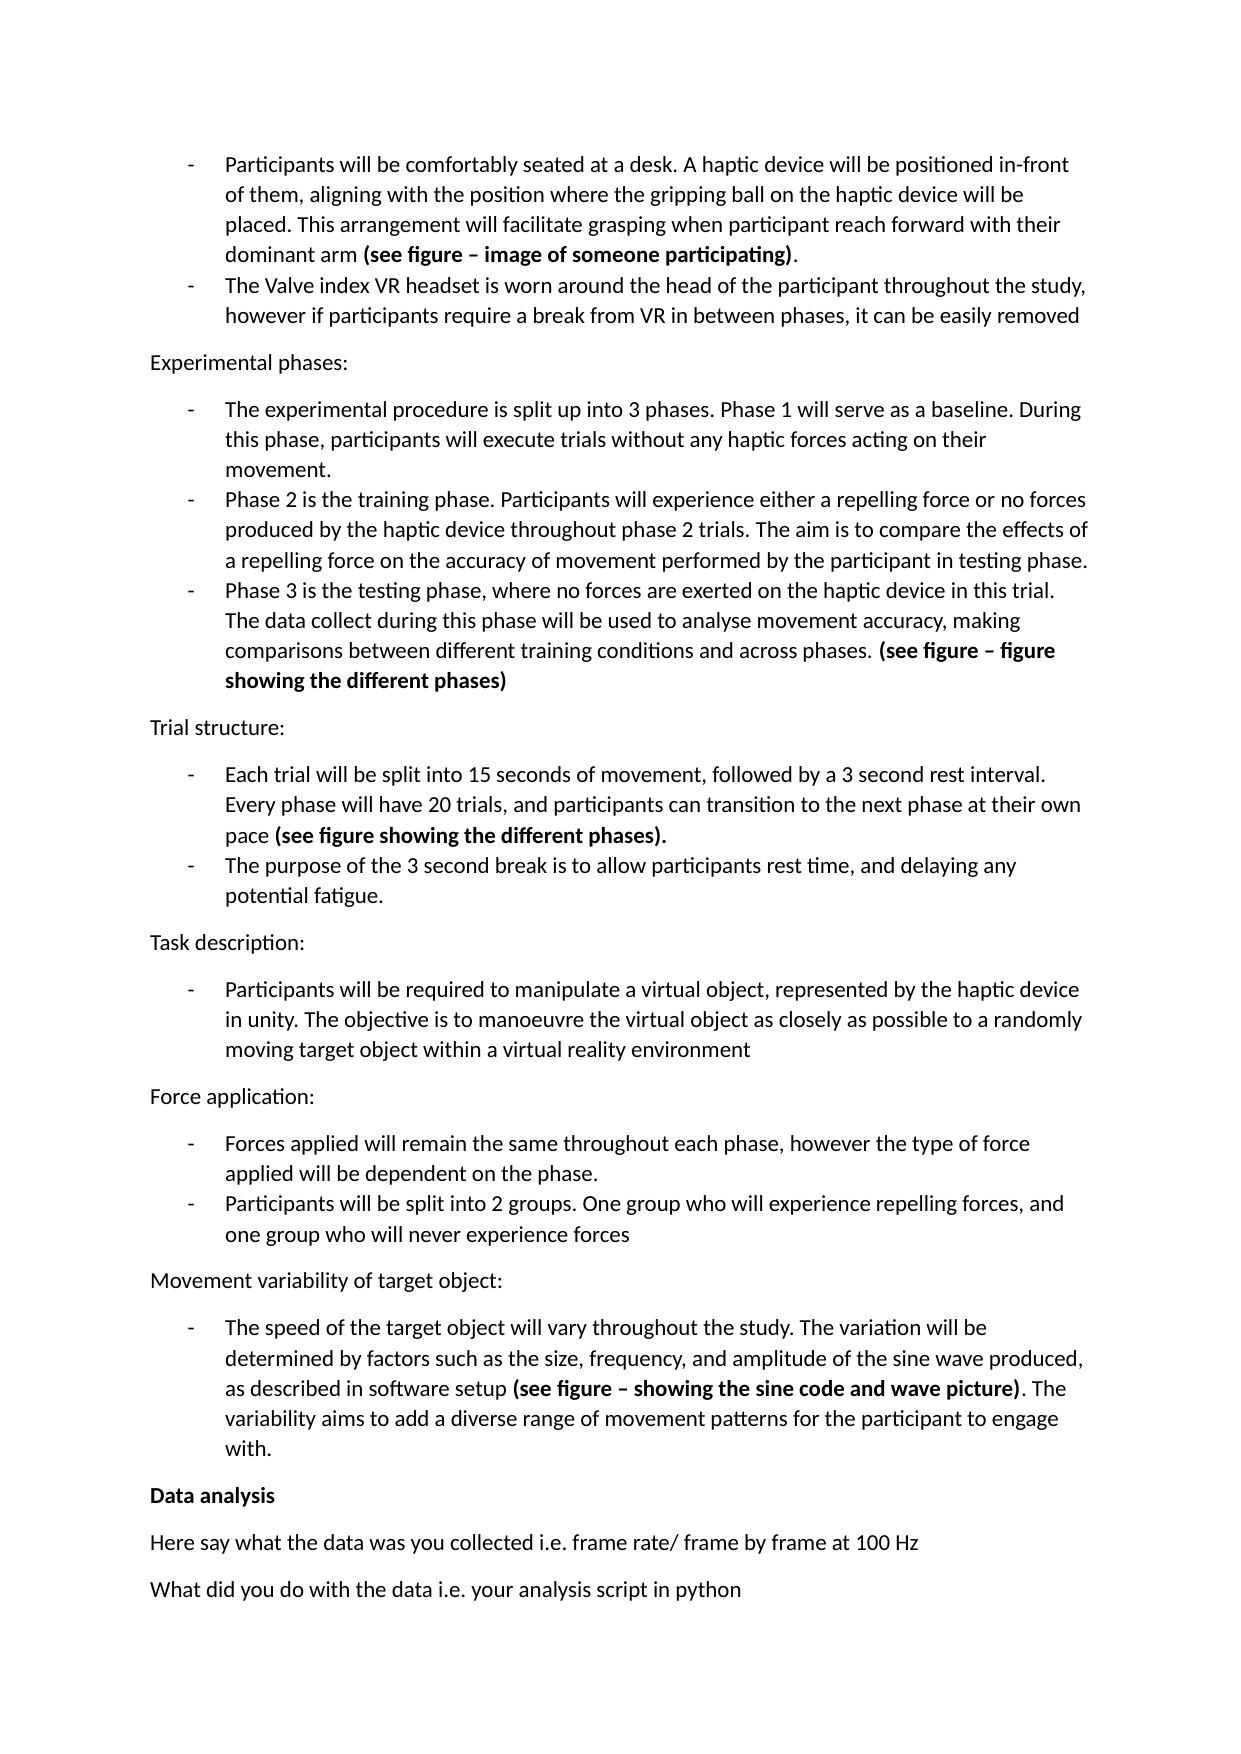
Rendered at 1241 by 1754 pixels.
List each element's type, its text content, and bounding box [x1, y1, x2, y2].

list Phase 2 is the training phase. Participants will experience either a repelling force or no forces produced by the haptic device throughout phase 2 trials. The aim is to compare the effects of a repelling force on the accuracy of movement performed by the participant in testing phase. [187, 485, 1090, 574]
list Forces applied will remain the same throughout each phase, however the type of force applied will be dependent on the phase. [187, 1129, 1090, 1187]
list Each trial will be split into 15 seconds of movement, followed by a 3 second rest interval. Every phase will have 20 trials, and participants can transition to the next phase at their own pace (see figure showing the different phases). [187, 760, 1090, 849]
list Participants will be split into 2 groups. One group who will experience repelling forces, and one group who will never experience forces [187, 1189, 1090, 1248]
text Movement variability of target object: [150, 1267, 1090, 1295]
text Force application: [150, 1082, 1090, 1110]
list Phase 3 is the testing phase, where no forces are exerted on the haptic device in this trial. The data collect during this phase will be used to analyse movement accuracy, making comparisons between different training conditions and across phases. (see figure – figure showing the different phases) [187, 576, 1090, 695]
text Trial structure: [150, 713, 1090, 742]
list The speed of the target object will vary throughout the study. The variation will be determined by factors such as the size, frequency, and amplitude of the sine wave produced, as described in software setup (see figure – showing the sine code and wave picture). The variability aims to add a diverse range of movement patterns for the participant to engage with. [187, 1313, 1090, 1462]
text Experimental phases: [150, 348, 1090, 376]
text What did you do with the data i.e. your analysis script in python [150, 1575, 1090, 1603]
text Task description: [150, 928, 1090, 956]
list The experimental procedure is split up into 3 phases. Phase 1 will serve as a baseline. During this phase, participants will execute trials without any haptic forces acting on their movement. [187, 395, 1090, 483]
list The Valve index VR headset is worn around the head of the participant throughout the study, however if participants require a break from VR in between phases, it can be easily removed [187, 271, 1090, 329]
text Data analysis [150, 1481, 1090, 1509]
list The purpose of the 3 second break is to allow participants rest time, and delaying any potential fatigue. [187, 851, 1090, 909]
list Participants will be required to manipulate a virtual object, represented by the haptic device in unity. The objective is to manoeuvre the virtual object as closely as possible to a randomly moving target object within a virtual reality environment [187, 975, 1090, 1063]
text Here say what the data was you collected i.e. frame rate/ frame by frame at 100 Hz [150, 1528, 1090, 1556]
list Participants will be comfortably seated at a desk. A haptic device will be positioned in-front of them, aligning with the position where the gripping ball on the haptic device will be placed. This arrangement will facilitate grasping when participant reach forward with their dominant arm (see figure – image of someone participating). [187, 150, 1090, 269]
